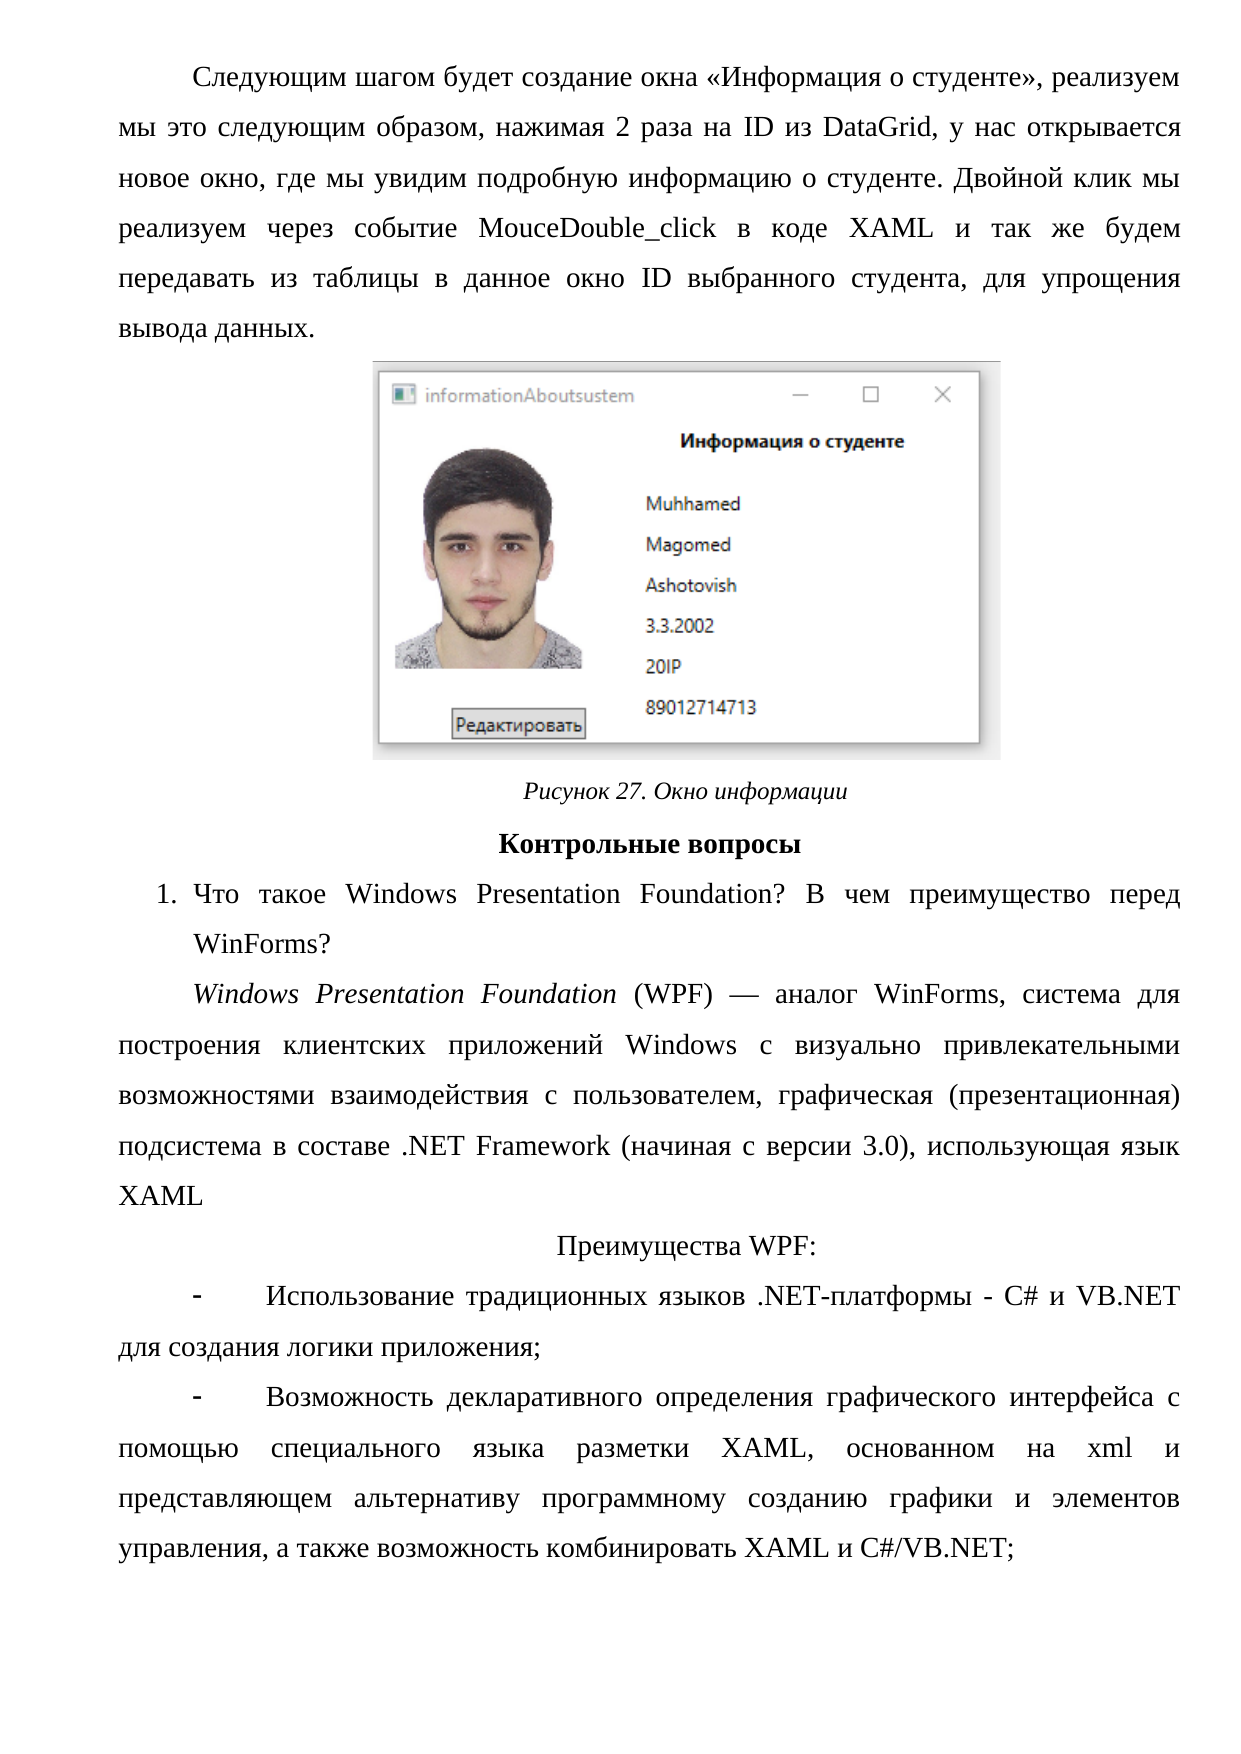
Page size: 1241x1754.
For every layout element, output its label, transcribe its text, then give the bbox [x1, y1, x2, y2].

list Возможность декларативного определения графического интерфейса с помощью специального языка разметки XAML, основанном на xml и представляющем альтернативу программному созданию графики и элементов управления, а также возможность комбинировать XAML и C#/VB.NET; [118, 1379, 1181, 1564]
text Контрольные вопросы [118, 826, 1181, 859]
text Windows Presentation Foundation (WPF) — аналог WinForms, система для построения клиентских приложений Windows с визуально привлекательными возможностями взаимодействия с пользователем, графическая (презентационная) подсистема в составе .NET Framework (начиная с версии 3.0), использующая язык XAML [118, 977, 1181, 1211]
list Что такое Windows Presentation Foundation? В чем преимущество перед WinForms? [156, 876, 1181, 960]
text Следующим шагом будет создание окна «Информация о студенте», реализуем мы это следующим образом, нажимая 2 раза на ID из DataGrid, у нас открывается новое окно, где мы увидим подробную информацию о студенте. Двойной клик мы реализуем через событие MouceDouble_click в коде XAML и так же будем передавать из таблицы в данное окно ID выбранного студента, для упрощения вывода данных. [118, 59, 1181, 344]
picture [372, 361, 1001, 760]
text Преимущества WPF: [118, 1228, 1181, 1262]
list Использование традиционных языков .NET-платформы - C# и VB.NET для создания логики приложения; [118, 1278, 1181, 1362]
